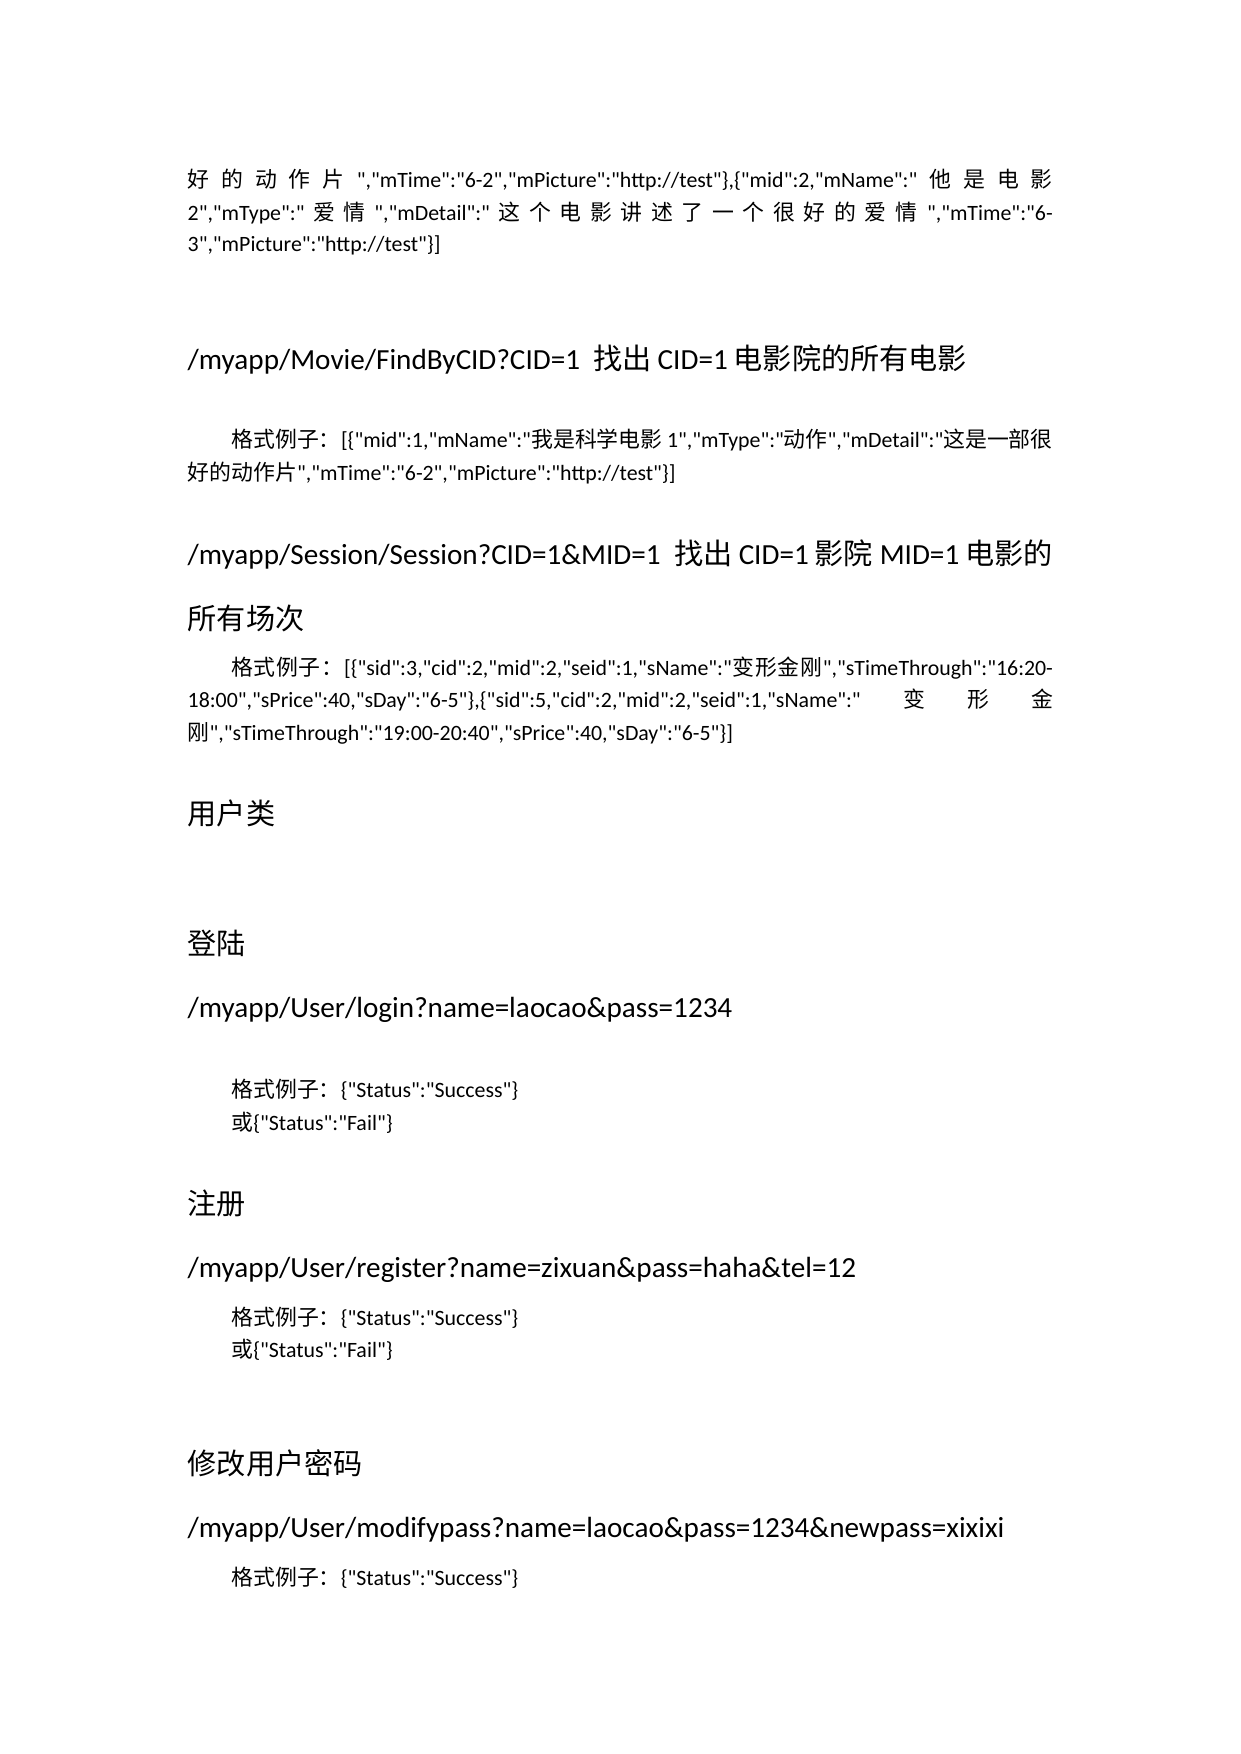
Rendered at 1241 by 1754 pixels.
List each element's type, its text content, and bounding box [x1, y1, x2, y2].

text 格式例子：{"Status":"Success"} [187, 1559, 1053, 1592]
text 格式例子：[{"mid":1,"mName":"我是科学电影1","mType":"动作","mDetail":"这是一部很好的动作片","mTime":"6-2","mPicture":"http://test"}] [187, 422, 1053, 487]
text /myapp/Session/Session?CID=1&MID=1 找出CID=1影院 MID=1电影的所有场次 [187, 519, 1053, 649]
text 格式例子：{"Status":"Success"} [187, 1072, 1053, 1104]
text 登陆 [187, 909, 1053, 974]
text 修改用户密码 [187, 1429, 1053, 1494]
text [187, 162, 1053, 259]
text /myapp/User/modifypass?name=laocao&pass=1234&newpass=xixixi [187, 1494, 1053, 1559]
text 格式例子：{"Status":"Success"} [187, 1299, 1053, 1332]
text 或{"Status":"Fail"} [187, 1332, 1053, 1364]
text 注册 [187, 1169, 1053, 1234]
text 格式例子：[{"sid":3,"cid":2,"mid":2,"seid":1,"sName":"变形金刚","sTimeThrough":"16:20-18:00","sPrice":40,"sDay":"6-5"},{"sid":5,"cid":2,"mid":2,"seid":1,"sName":"变形金刚","sTimeThrough":"19:00-20:40","sPrice":40,"sDay":"6-5"}] [187, 649, 1053, 747]
text 或{"Status":"Fail"} [187, 1104, 1053, 1137]
text /myapp/User/login?name=laocao&pass=1234 [187, 974, 1053, 1039]
text /myapp/Movie/FindByCID?CID=1 找出CID=1电影院的所有电影 [187, 324, 1053, 389]
text 用户类 [187, 779, 1053, 844]
text /myapp/User/register?name=zixuan&pass=haha&tel=12 [187, 1234, 1053, 1299]
